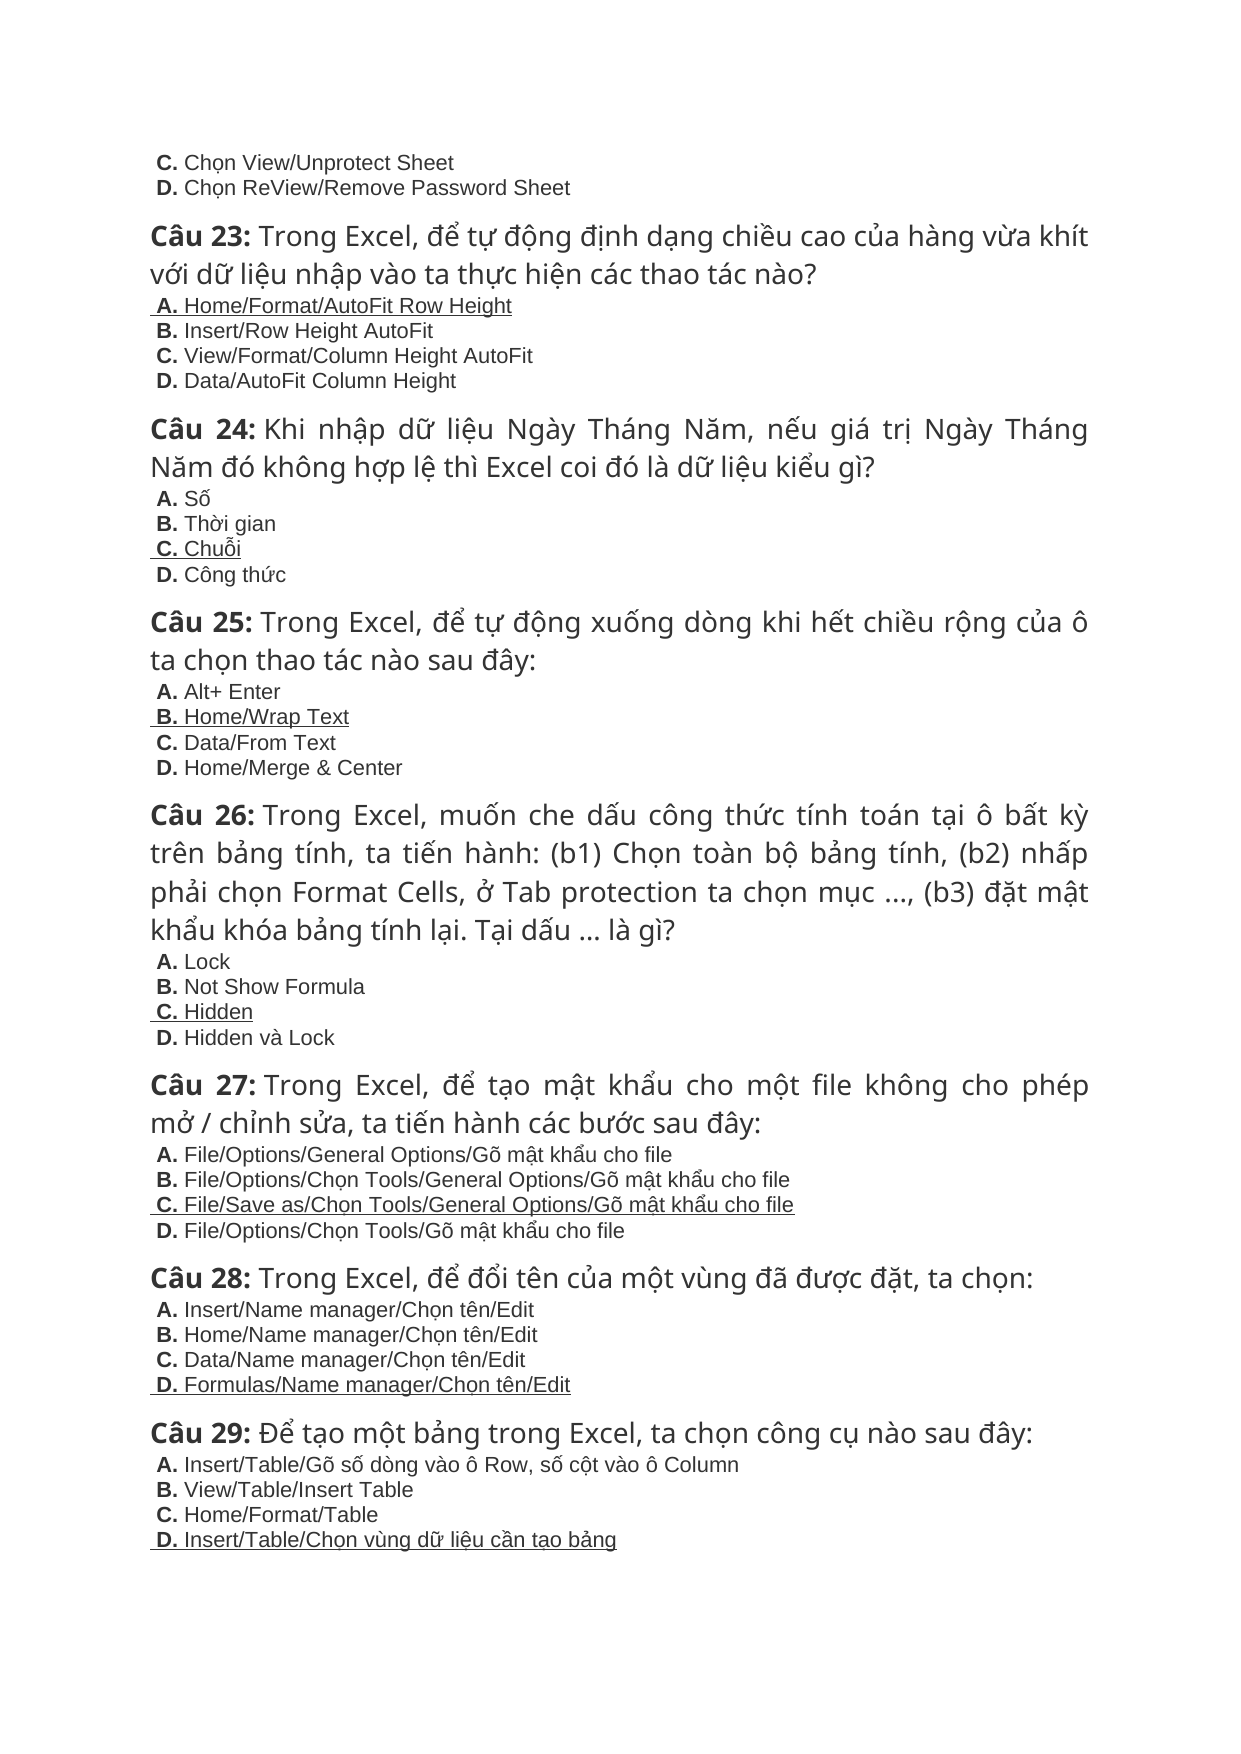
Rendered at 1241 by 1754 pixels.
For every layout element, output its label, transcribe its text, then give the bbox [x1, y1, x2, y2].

text A. Alt+ Enter [150, 679, 1090, 704]
text A. Lock [150, 949, 1090, 974]
text D. Insert/Table/Chọn vùng dữ liệu cần tạo bảng [150, 1527, 1090, 1552]
text C. Data/Name manager/Chọn tên/Edit [150, 1347, 1090, 1372]
text D. Formulas/Name manager/Chọn tên/Edit [150, 1372, 1090, 1397]
text B. Insert/Row Height AutoFit [150, 318, 1090, 343]
text D. Công thức [150, 561, 1090, 587]
text D. Data/AutoFit Column Height [150, 368, 1090, 393]
text D. Hidden và Lock [150, 1024, 1090, 1049]
text A. Insert/Name manager/Chọn tên/Edit [150, 1297, 1090, 1322]
text D. File/Options/Chọn Tools/Gõ mật khẩu cho file [150, 1217, 1090, 1243]
text A. Insert/Table/Gõ số dòng vào ô Row, số cột vào ô Column [150, 1451, 1090, 1477]
text B. File/Options/Chọn Tools/General Options/Gõ mật khẩu cho file [150, 1167, 1090, 1192]
text A. Home/Format/AutoFit Row Height [150, 293, 1090, 318]
text C. Hidden [150, 999, 1090, 1024]
text B. Home/Wrap Text [150, 704, 1090, 729]
text C. Home/Format/Table [150, 1502, 1090, 1527]
text Câu 29: Để tạo một bảng trong Excel, ta chọn công cụ nào sau đây: [150, 1413, 1090, 1451]
text A. File/Options/General Options/Gõ mật khẩu cho file [150, 1142, 1090, 1167]
text C. View/Format/Column Height AutoFit [150, 343, 1090, 368]
text B. Thời gian [150, 511, 1090, 536]
text D. Chọn ReView/Remove Password Sheet [150, 175, 1090, 200]
text Câu 24: Khi nhập dữ liệu Ngày Tháng Năm, nếu giá trị Ngày Tháng Năm đó không hợp lệ thì Excel coi đó là dữ liệu kiểu gì? [150, 409, 1090, 486]
text Câu 25: Trong Excel, để tự động xuống dòng khi hết chiều rộng của ô ta chọn thao tác nào sau đây: [150, 602, 1090, 679]
text A. Số [150, 486, 1090, 511]
text C. Data/From Text [150, 729, 1090, 754]
text Câu 26: Trong Excel, muốn che dấu công thức tính toán tại ô bất kỳ trên bảng tính, ta tiến hành: (b1) Chọn toàn bộ bảng tính, (b2) nhấp phải chọn Format Cells, ở Tab protection ta chọn mục ..., (b3) đặt mật khẩu khóa bảng tính lại. Tại dấu … là gì? [150, 795, 1090, 949]
text B. Not Show Formula [150, 974, 1090, 999]
text C. File/Save as/Chọn Tools/General Options/Gõ mật khẩu cho file [150, 1192, 1090, 1217]
text Câu 23: Trong Excel, để tự động định dạng chiều cao của hàng vừa khít với dữ liệu nhập vào ta thực hiện các thao tác nào? [150, 216, 1090, 293]
text C. Chuỗi [150, 536, 1090, 561]
text Câu 28: Trong Excel, để đổi tên của một vùng đã được đặt, ta chọn: [150, 1258, 1090, 1297]
text Câu 27: Trong Excel, để tạo mật khẩu cho một file không cho phép mở / chỉnh sửa, ta tiến hành các bước sau đây: [150, 1065, 1090, 1142]
text C. Chọn View/Unprotect Sheet [150, 150, 1090, 175]
text B. Home/Name manager/Chọn tên/Edit [150, 1322, 1090, 1347]
text D. Home/Merge & Center [150, 754, 1090, 780]
text B. View/Table/Insert Table [150, 1477, 1090, 1502]
